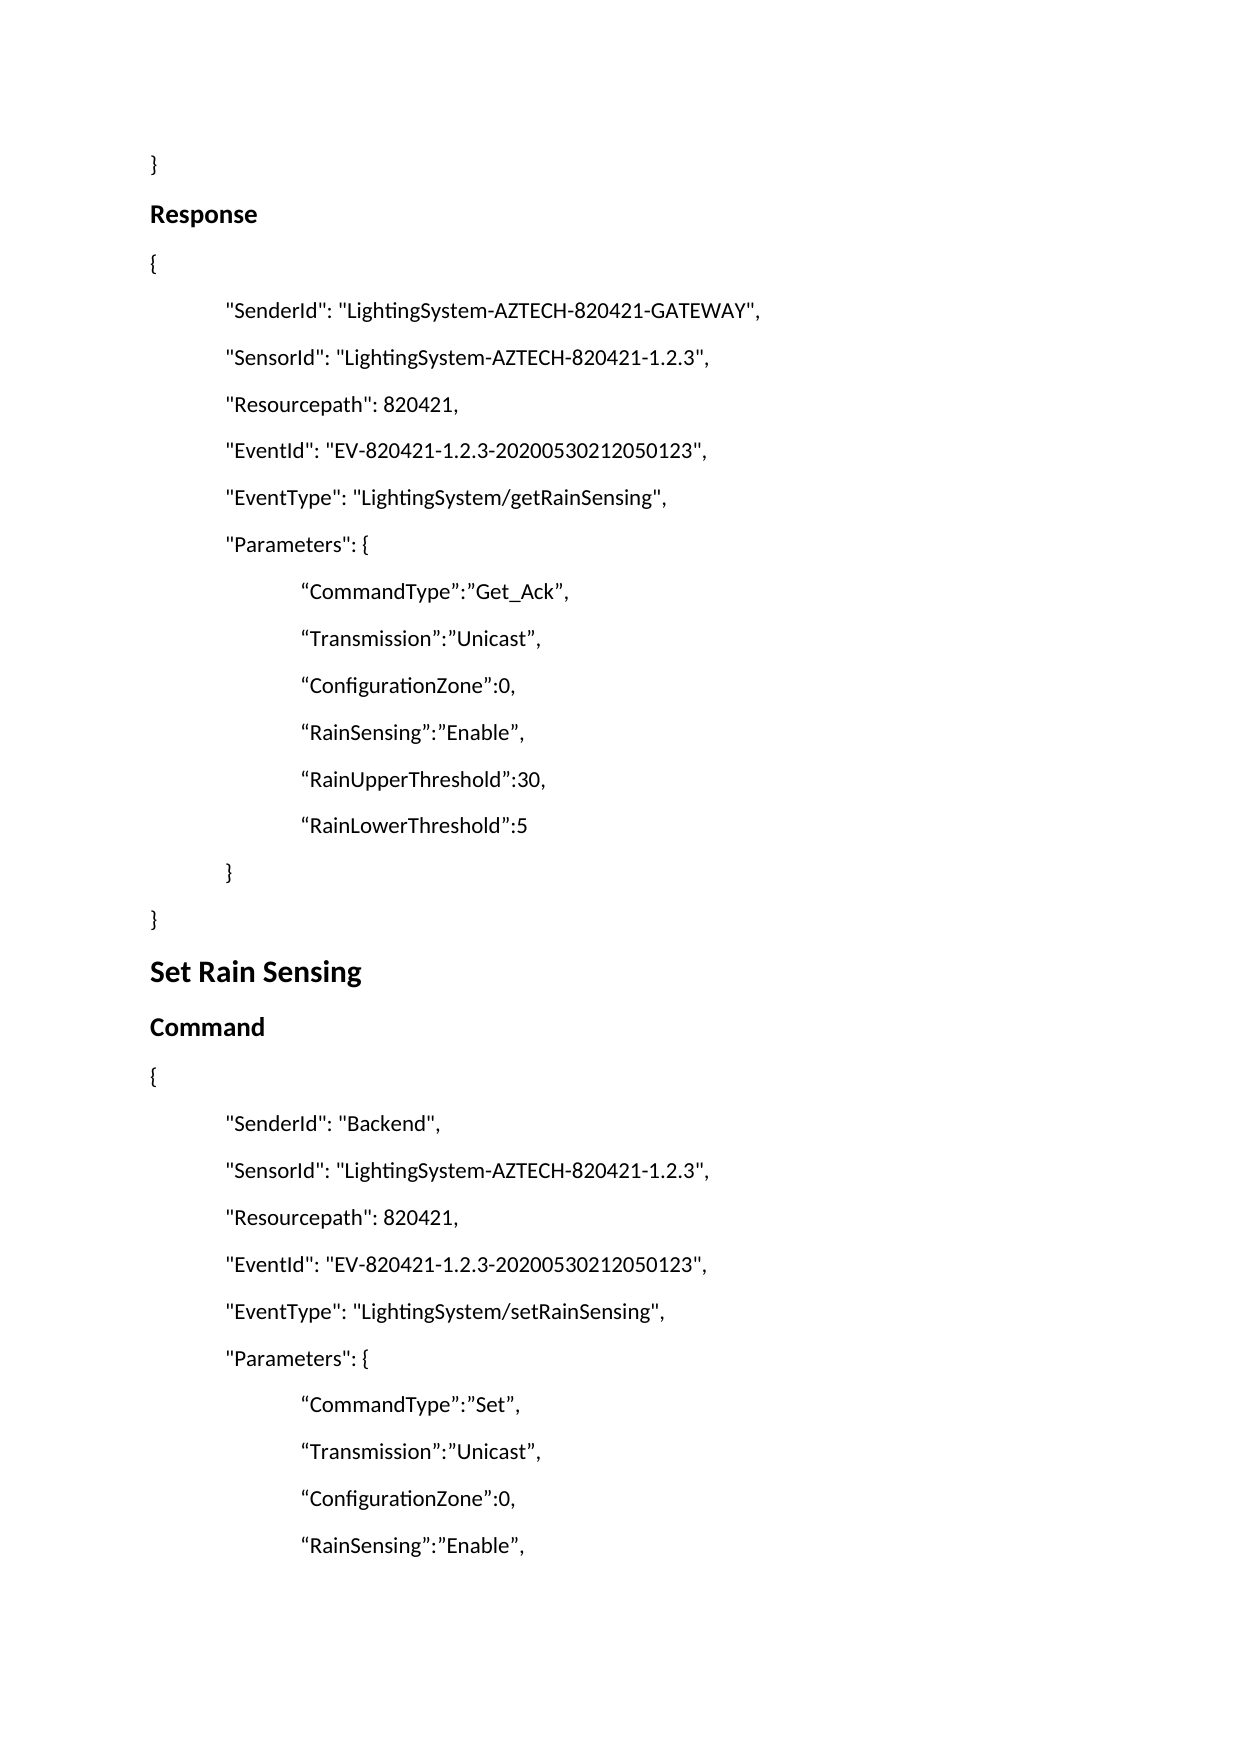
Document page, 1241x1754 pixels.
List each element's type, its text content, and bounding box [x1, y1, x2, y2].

text "SenderId": "Backend", [150, 1109, 1090, 1137]
text "Parameters": { [150, 1344, 1090, 1372]
text “RainSensing”:”Enable”, [225, 718, 1090, 746]
text "EventId": "EV-820421-1.2.3-20200530212050123", [150, 1250, 1090, 1278]
text } [150, 150, 1090, 178]
text Set Rain Sensing [150, 952, 1090, 990]
text "Resourcepath": 820421, [150, 390, 1090, 418]
text { [150, 1062, 1090, 1090]
text “Transmission”:”Unicast”, [225, 624, 1090, 652]
text “RainLowerThreshold”:5 [225, 812, 1090, 840]
text "SensorId": "LightingSystem-AZTECH-820421-1.2.3", [150, 1156, 1090, 1184]
text “RainUpperThreshold”:30, [225, 765, 1090, 793]
text } [150, 905, 1090, 933]
text “Transmission”:”Unicast”, [225, 1437, 1090, 1465]
text } [150, 858, 1090, 887]
text "EventType": "LightingSystem/getRainSensing", [150, 483, 1090, 512]
text “ConfigurationZone”:0, [225, 671, 1090, 699]
text “RainSensing”:”Enable”, [225, 1531, 1090, 1559]
text "SenderId": "LightingSystem-AZTECH-820421-GATEWAY", [150, 296, 1090, 324]
text Command [150, 1010, 1090, 1043]
text "SensorId": "LightingSystem-AZTECH-820421-1.2.3", [150, 343, 1090, 371]
text “CommandType”:”Get_Ack”, [225, 577, 1090, 605]
text “CommandType”:”Set”, [225, 1391, 1090, 1418]
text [150, 437, 1090, 465]
text "Resourcepath": 820421, [150, 1203, 1090, 1231]
text "EventType": "LightingSystem/setRainSensing", [150, 1297, 1090, 1325]
text "Parameters": { [150, 530, 1090, 558]
text “ConfigurationZone”:0, [225, 1484, 1090, 1512]
text Response [150, 197, 1090, 230]
text { [150, 249, 1090, 277]
